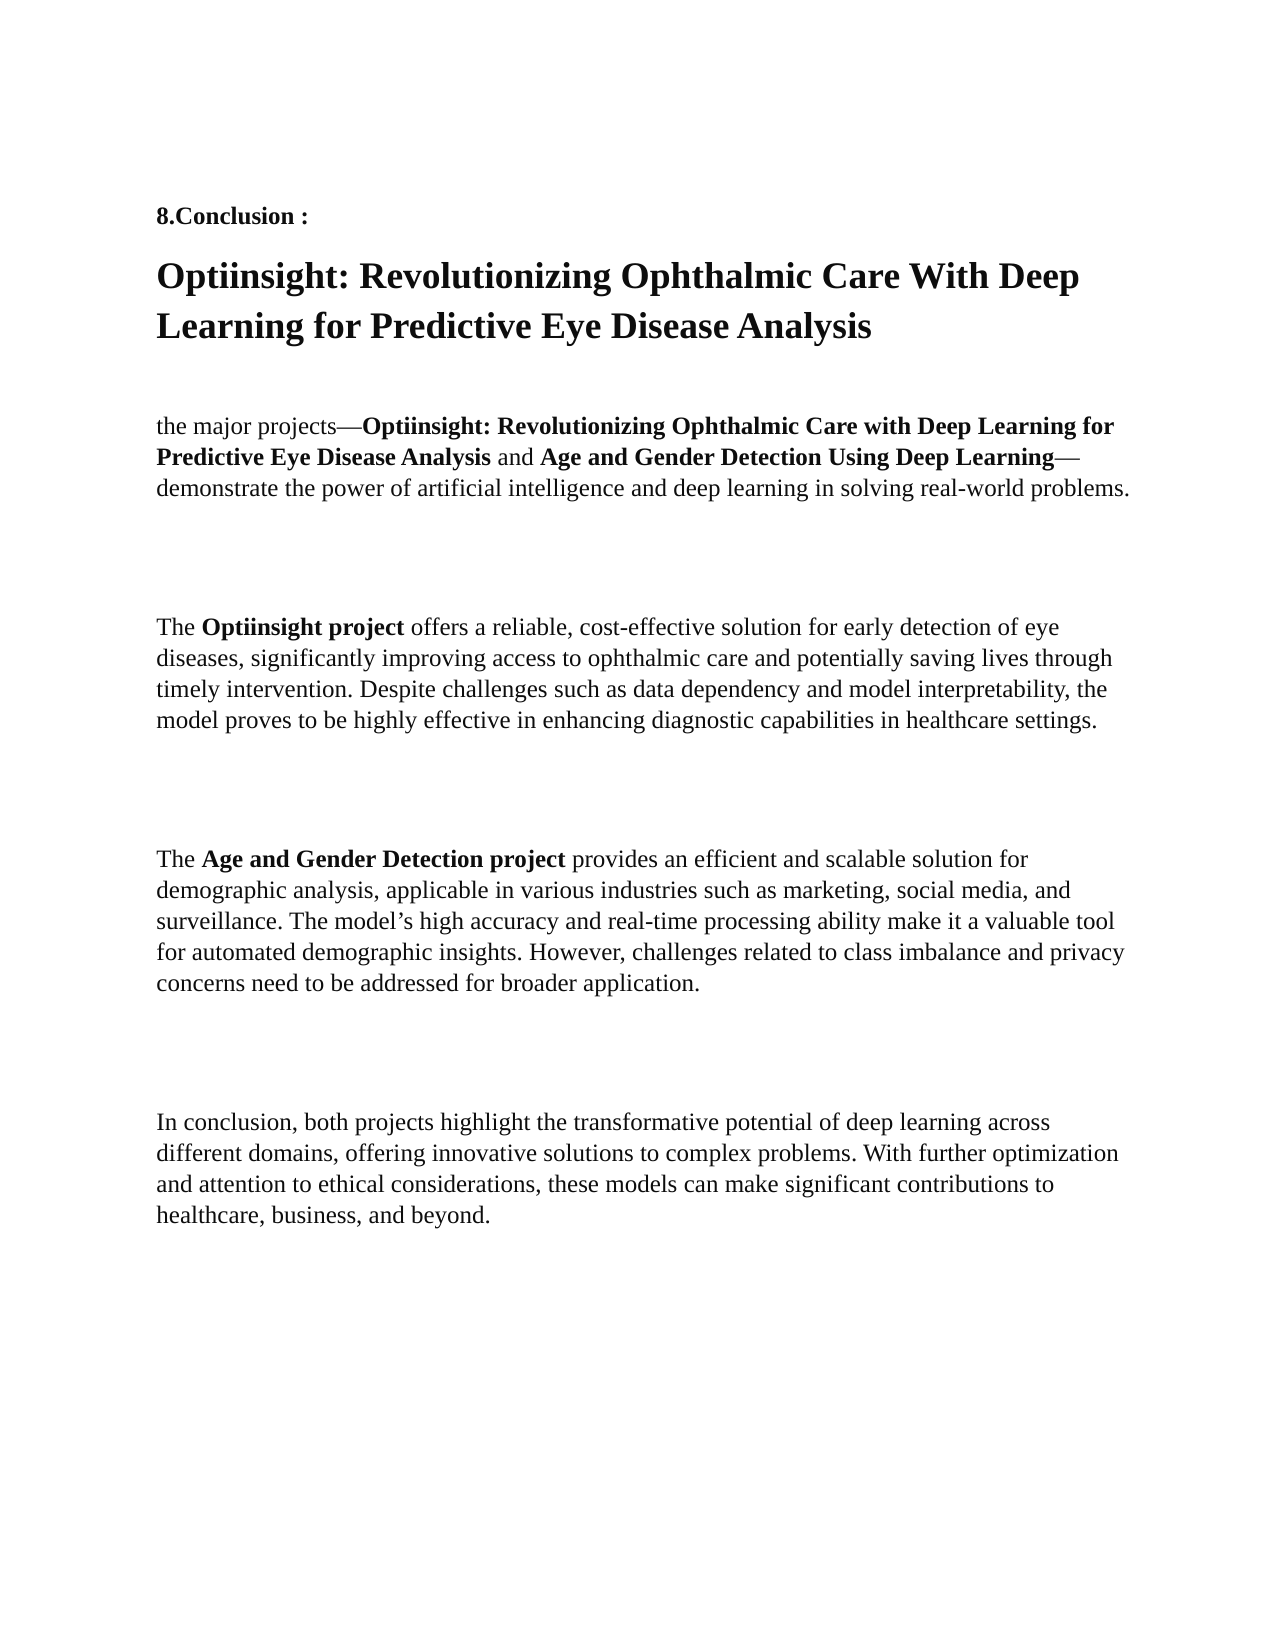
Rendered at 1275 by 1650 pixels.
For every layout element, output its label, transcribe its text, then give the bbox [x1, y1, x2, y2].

text In conclusion, both projects highlight the transformative potential of deep learning across different domains, offering innovative solutions to complex problems. With further optimization and attention to ethical considerations, these models can make significant contributions to healthcare, business, and beyond. [156, 1107, 1141, 1229]
text 8.Conclusion : [156, 201, 1102, 230]
subtitle Optiinsight: Revolutionizing Ophthalmic Care With Deep Learning for Predictive Eye Disease Analysis [156, 253, 1141, 347]
text The Optiinsight project offers a reliable, cost-effective solution for early detection of eye diseases, significantly improving access to ophthalmic care and potentially saving lives through timely intervention. Despite challenges such as data dependency and model interpretability, the model proves to be highly effective in enhancing diagnostic capabilities in healthcare settings. [156, 612, 1141, 734]
text The Age and Gender Detection project provides an efficient and scalable solution for demographic analysis, applicable in various industries such as marketing, social media, and surveillance. The model’s high accuracy and real-time processing ability make it a valuable tool for automated demographic insights. However, challenges related to class imbalance and privacy concerns need to be addressed for broader application. [156, 844, 1141, 997]
text the major projects—Optiinsight: Revolutionizing Ophthalmic Care with Deep Learning for Predictive Eye Disease Analysis and Age and Gender Detection Using Deep Learning—demonstrate the power of artificial intelligence and deep learning in solving real-world problems. [156, 411, 1141, 502]
